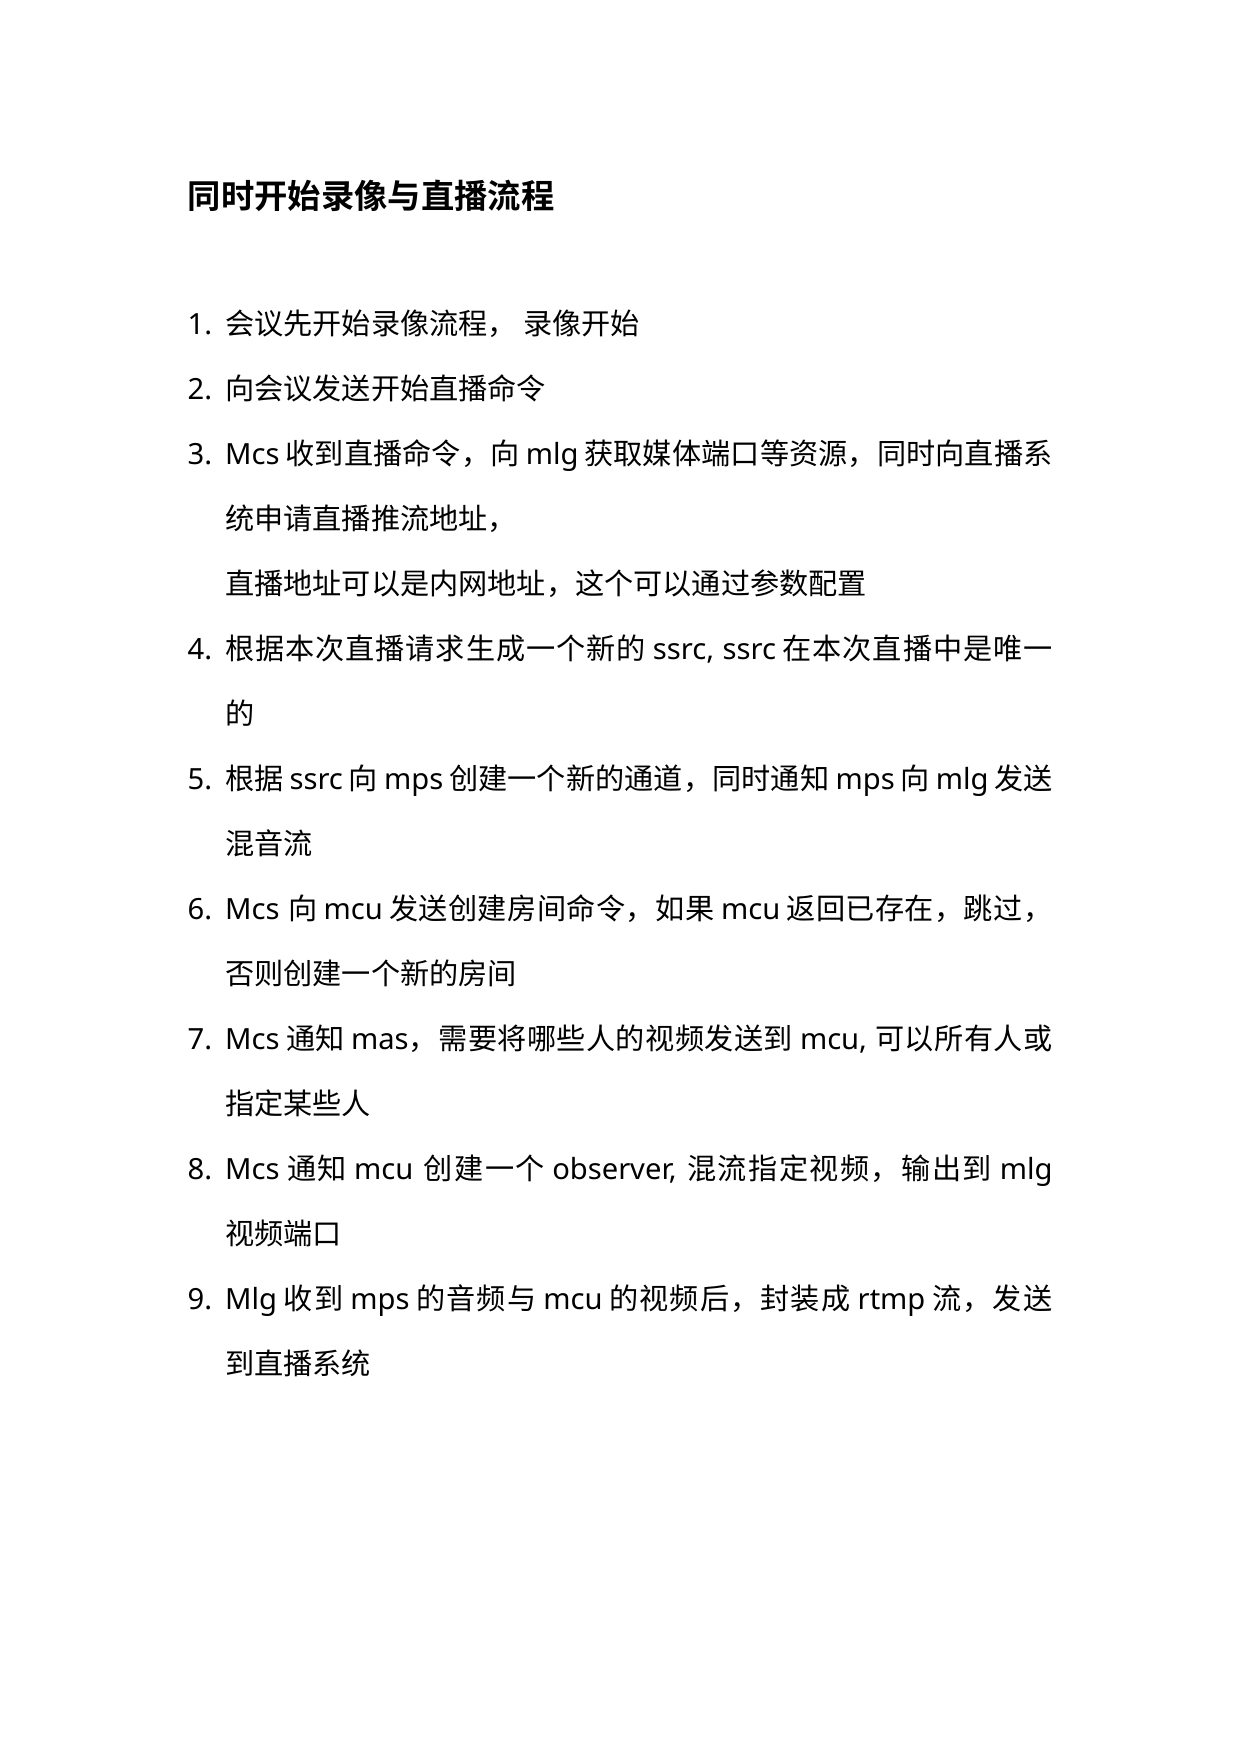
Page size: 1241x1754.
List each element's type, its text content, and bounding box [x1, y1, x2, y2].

list 根据ssrc向mps创建一个新的通道，同时通知mps向mlg发送混音流 [187, 744, 1053, 874]
list Mcs通知mas，需要将哪些人的视频发送到mcu, 可以所有人或指定某些人 [187, 1004, 1053, 1134]
list 直播地址可以是内网地址，这个可以通过参数配置 [225, 549, 1053, 614]
list 根据本次直播请求生成一个新的ssrc, ssrc在本次直播中是唯一的 [187, 614, 1053, 744]
list Mcs通知mcu 创建一个observer, 混流指定视频，输出到mlg视频端口 [187, 1134, 1053, 1264]
list Mcs 向mcu发送创建房间命令，如果mcu返回已存在，跳过，否则创建一个新的房间 [187, 874, 1053, 1004]
list Mcs收到直播命令，向mlg获取媒体端口等资源，同时向直播系统申请直播推流地址， [187, 419, 1053, 549]
list 向会议发送开始直播命令 [187, 354, 1053, 419]
list Mlg收到mps的音频与mcu的视频后，封装成rtmp流，发送到直播系统 [187, 1264, 1053, 1394]
list 会议先开始录像流程， 录像开始 [187, 289, 1053, 354]
subtitle 同时开始录像与直播流程 [187, 162, 1053, 227]
